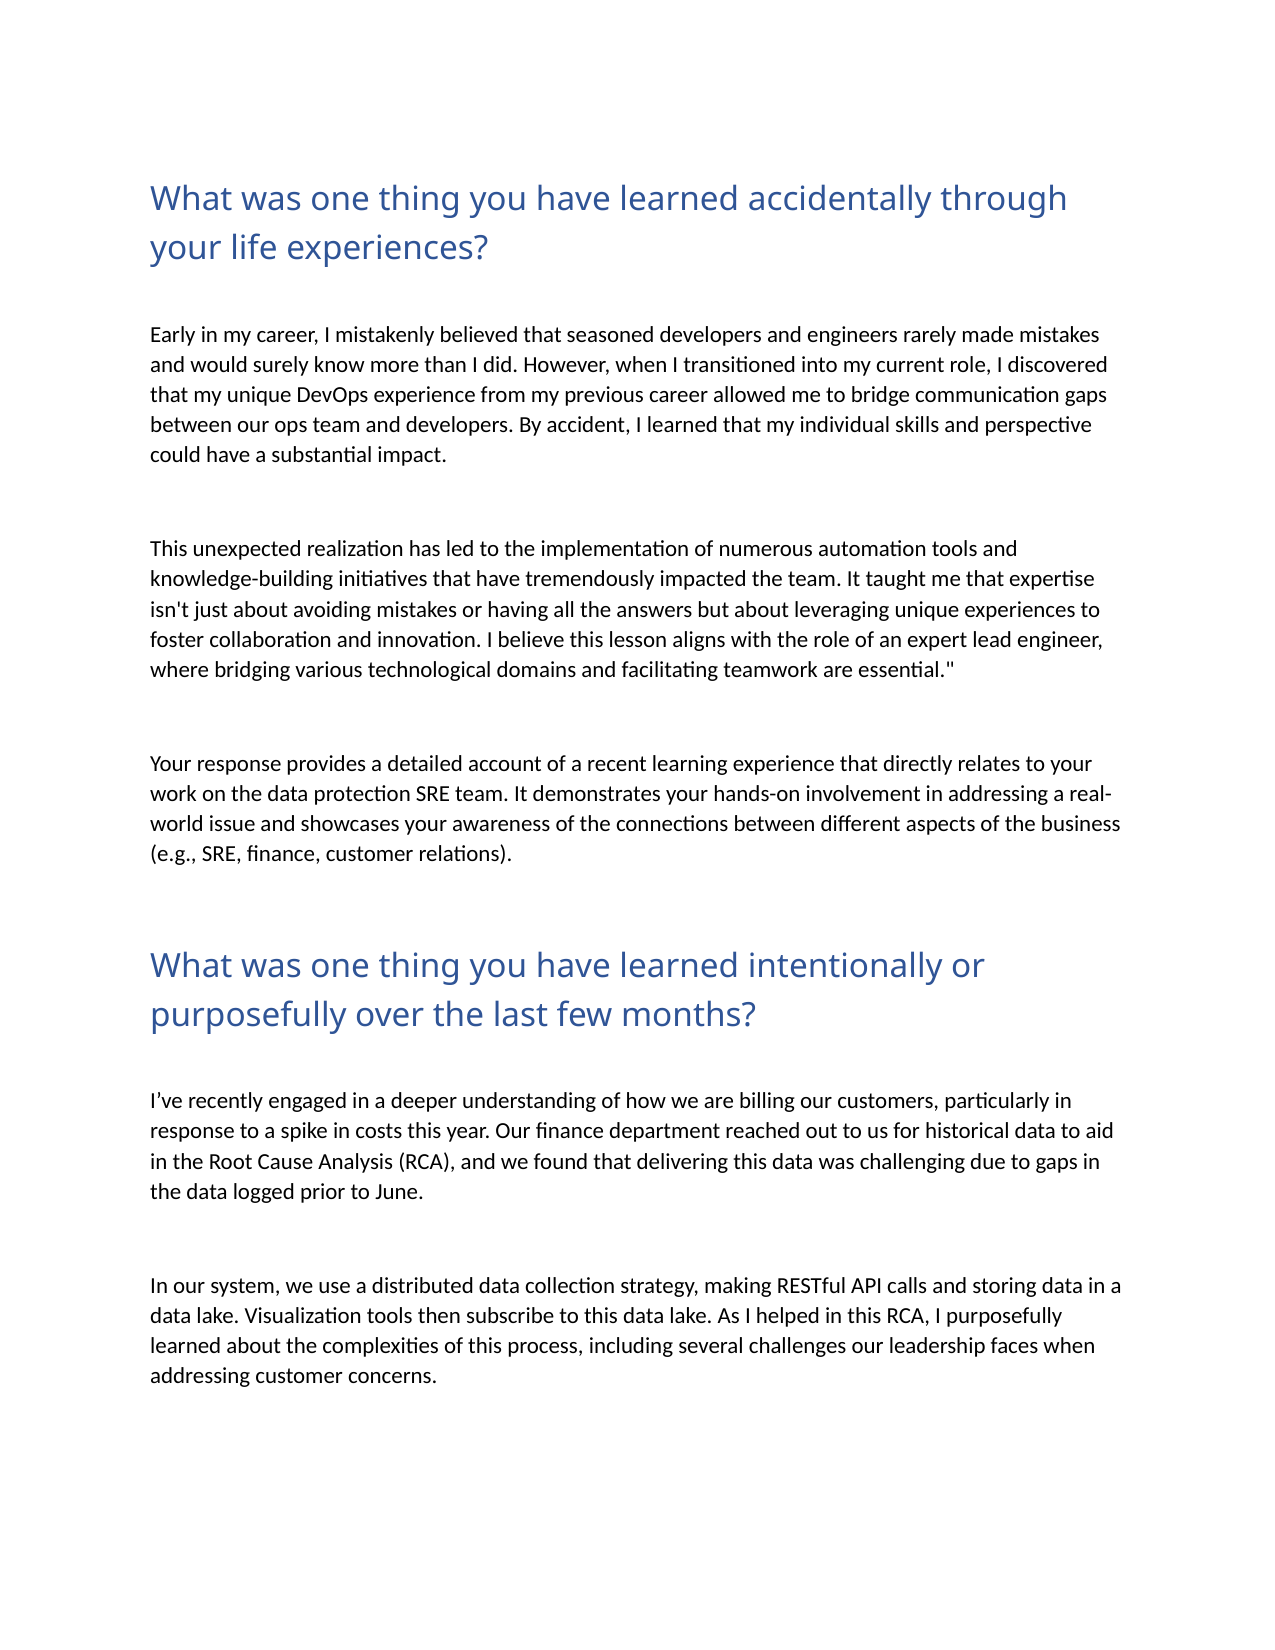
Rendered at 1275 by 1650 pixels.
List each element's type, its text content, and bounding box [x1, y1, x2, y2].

subtitle What was one thing you have learned intentionally or purposefully over the last few months? [150, 942, 1125, 1036]
subtitle What was one thing you have learned accidentally through your life experiences? [150, 175, 1125, 269]
text Your response provides a detailed account of a recent learning experience that directly relates to your work on the data protection SRE team. It demonstrates your hands-on involvement in addressing a real-world issue and showcases your awareness of the connections between different aspects of the business (e.g., SRE, finance, customer relations). [150, 749, 1125, 868]
text This unexpected realization has led to the implementation of numerous automation tools and knowledge-building initiatives that have tremendously impacted the team. It taught me that expertise isn't just about avoiding mistakes or having all the answers but about leveraging unique experiences to foster collaboration and innovation. I believe this lesson aligns with the role of an expert lead engineer, where bridging various technological domains and facilitating teamwork are essential." [150, 534, 1125, 683]
text Early in my career, I mistakenly believed that seasoned developers and engineers rarely made mistakes and would surely know more than I did. However, when I transitioned into my current role, I discovered that my unique DevOps experience from my previous career allowed me to bridge communication gaps between our ops team and developers. By accident, I learned that my individual skills and perspective could have a substantial impact. [150, 320, 1125, 469]
text I’ve recently engaged in a deeper understanding of how we are billing our customers, particularly in response to a spike in costs this year. Our finance department reached out to us for historical data to aid in the Root Cause Analysis (RCA), and we found that delivering this data was challenging due to gaps in the data logged prior to June. [150, 1086, 1125, 1205]
text In our system, we use a distributed data collection strategy, making RESTful API calls and storing data in a data lake. Visualization tools then subscribe to this data lake. As I helped in this RCA, I purposefully learned about the complexities of this process, including several challenges our leadership faces when addressing customer concerns. [150, 1271, 1125, 1389]
